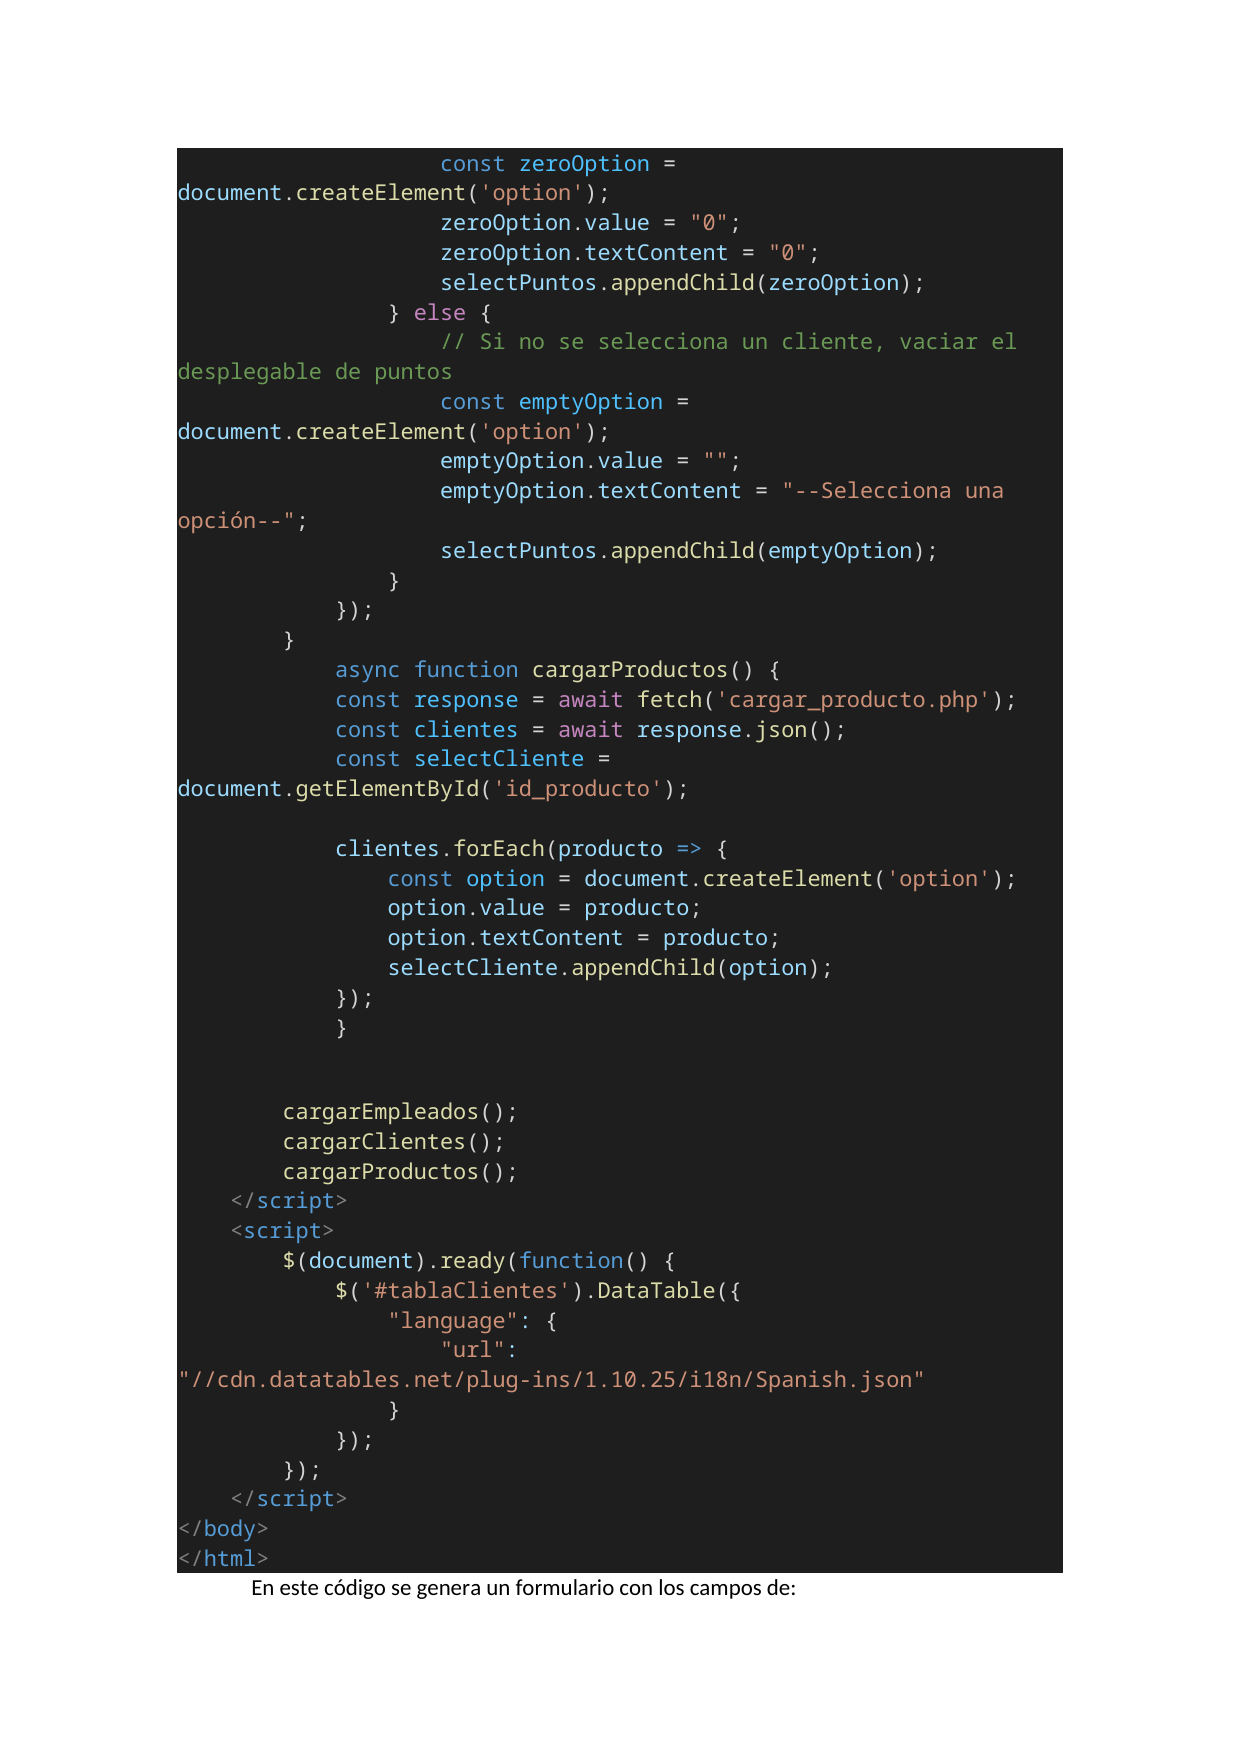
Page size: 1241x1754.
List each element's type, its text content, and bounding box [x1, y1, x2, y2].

text <script> [177, 1215, 1063, 1245]
text const clientes = await response.json(); [177, 714, 1063, 743]
text const selectCliente = document.getElementById('id_producto'); [177, 743, 1063, 803]
text clientes.forEach(producto => { [177, 833, 1063, 863]
text </script> [177, 1483, 1063, 1513]
text // Si no se selecciona un cliente, vaciar el desplegable de puntos [177, 326, 1063, 386]
text }); [177, 982, 1063, 1012]
text } [177, 565, 1063, 594]
text </body> [177, 1513, 1063, 1543]
text } [177, 1012, 1063, 1041]
text const response = await fetch('cargar_producto.php'); [177, 684, 1063, 714]
text emptyOption.value = ""; [177, 446, 1063, 475]
text }); [177, 1424, 1063, 1454]
text const zeroOption = document.createElement('option'); [177, 148, 1063, 207]
text } else { [177, 297, 1063, 326]
text $(document).ready(function() { [177, 1245, 1063, 1275]
text option.value = producto; [177, 892, 1063, 922]
text }); [177, 1454, 1063, 1483]
text } [177, 1394, 1063, 1424]
text </html> [177, 1543, 1063, 1573]
text En este código se genera un formulario con los campos de: [177, 1573, 1063, 1601]
text const option = document.createElement('option'); [177, 863, 1063, 892]
text selectCliente.appendChild(option); [177, 952, 1063, 982]
text selectPuntos.appendChild(emptyOption); [177, 535, 1063, 565]
text cargarClientes(); [177, 1126, 1063, 1156]
text "language": { [177, 1305, 1063, 1334]
text cargarProductos(); [177, 1156, 1063, 1186]
text </script> [177, 1186, 1063, 1215]
text zeroOption.value = "0"; [177, 207, 1063, 237]
text const emptyOption = document.createElement('option'); [177, 386, 1063, 446]
text $('#tablaClientes').DataTable({ [177, 1275, 1063, 1305]
text async function cargarProductos() { [177, 654, 1063, 684]
text option.textContent = producto; [177, 922, 1063, 952]
text }); [177, 594, 1063, 624]
text emptyOption.textContent = "--Selecciona una opción--"; [177, 475, 1063, 535]
text cargarEmpleados(); [177, 1096, 1063, 1126]
text zeroOption.textContent = "0"; [177, 237, 1063, 267]
text } [177, 624, 1063, 654]
text selectPuntos.appendChild(zeroOption); [177, 267, 1063, 297]
text "url": "//cdn.datatables.net/plug-ins/1.10.25/i18n/Spanish.json" [177, 1334, 1063, 1394]
